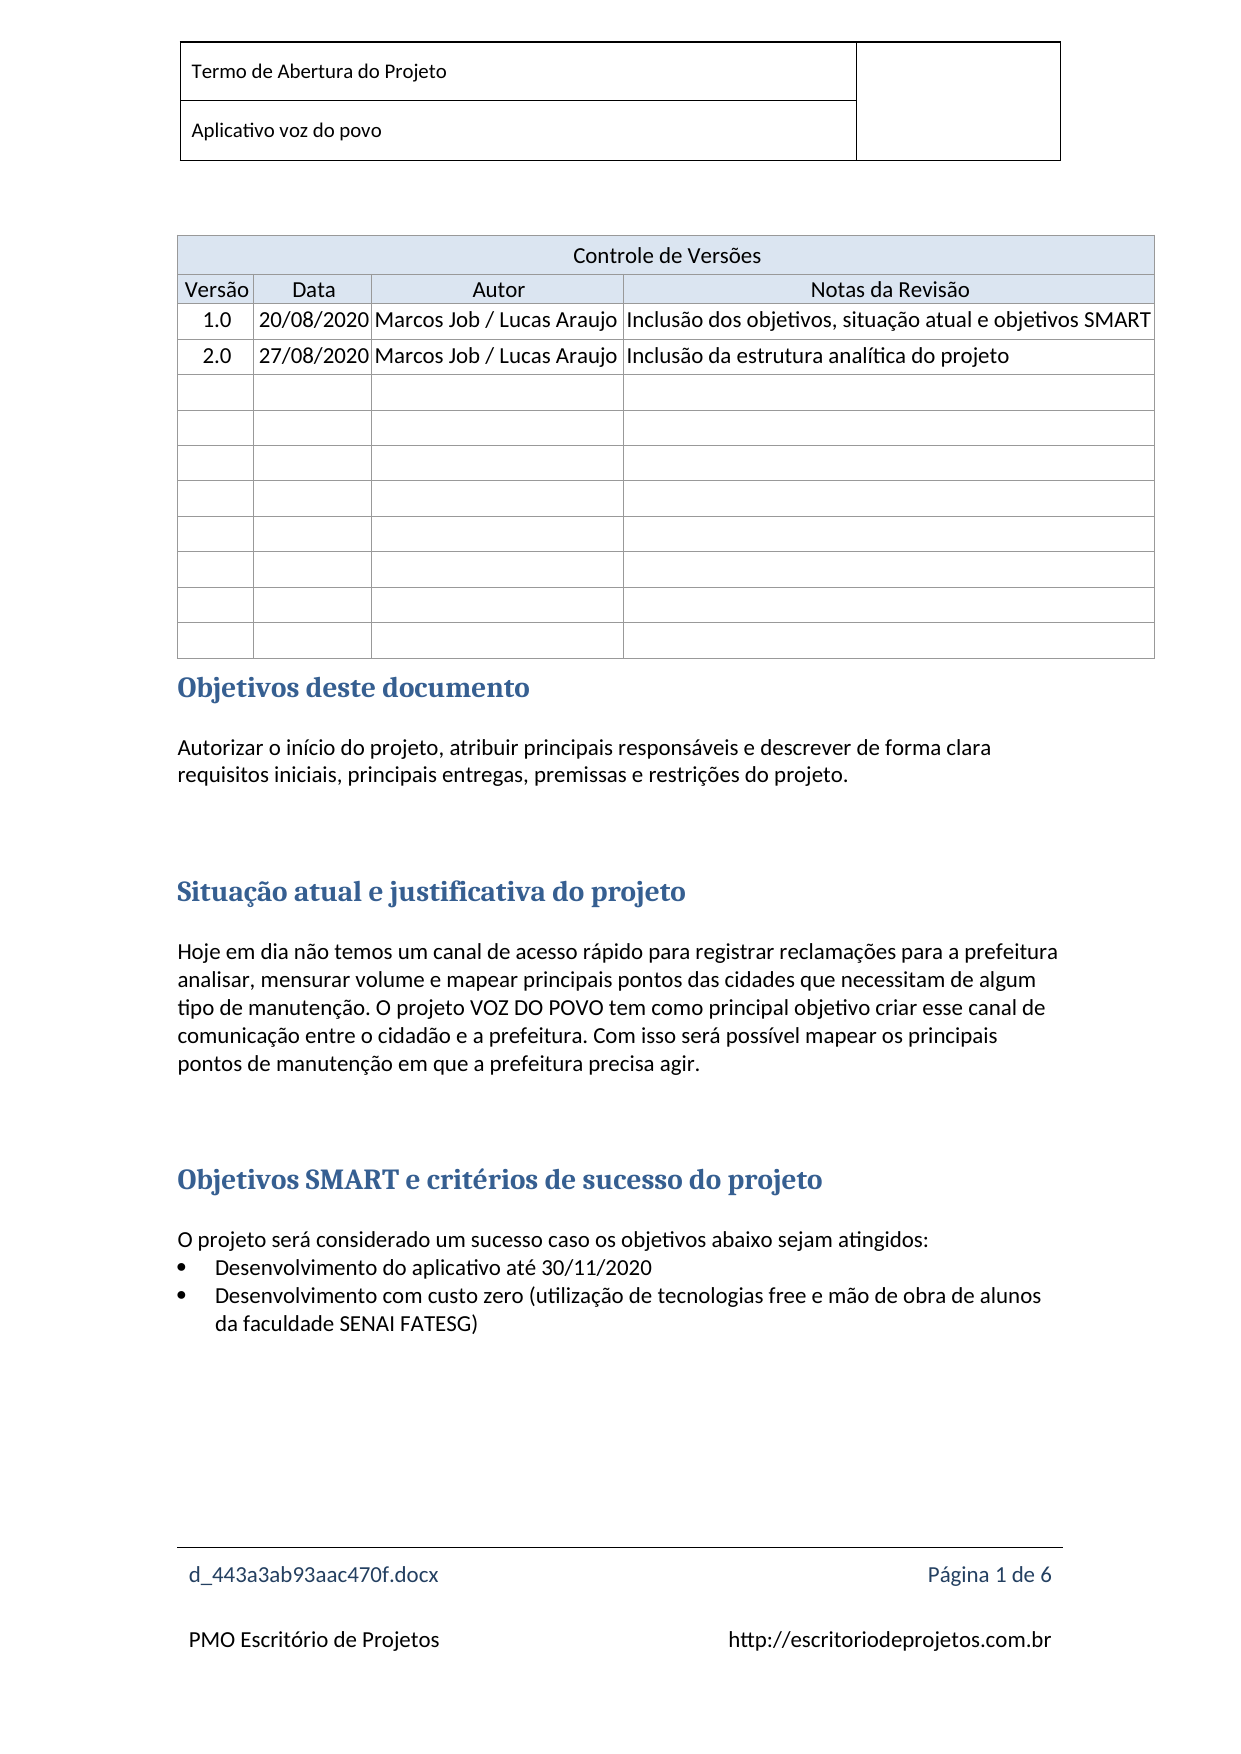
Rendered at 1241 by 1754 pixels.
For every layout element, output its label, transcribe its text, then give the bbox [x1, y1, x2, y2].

table_cell [372, 588, 623, 622]
table_cell [624, 446, 1154, 480]
table_cell [372, 375, 623, 409]
table_cell Marcos Job / Lucas Araujo [372, 304, 623, 339]
table_cell [624, 517, 1154, 551]
table_cell [254, 623, 371, 657]
table_cell [178, 552, 253, 587]
subtitle Situação atual e justificativa do projeto [177, 875, 1063, 909]
table_cell [372, 411, 623, 445]
table_cell [254, 588, 371, 622]
table_cell 27/08/2020 [254, 340, 371, 374]
table_cell [178, 588, 253, 622]
table_cell [178, 623, 253, 657]
text Autorizar o início do projeto, atribuir principais responsáveis e descrever de forma clara requisitos iniciais, principais entregas, premissas e restrições do projeto. [177, 733, 1063, 789]
table_cell [178, 517, 253, 551]
text O projeto será considerado um sucesso caso os objetivos abaixo sejam atingidos: [177, 1225, 1063, 1253]
table_cell Marcos Job / Lucas Araujo [372, 340, 623, 374]
table_cell 1.0 [178, 304, 253, 339]
table_cell [372, 623, 623, 657]
table_cell 20/08/2020 [254, 304, 371, 339]
table_cell [178, 375, 253, 409]
table_cell [624, 481, 1154, 516]
text Hoje em dia não temos um canal de acesso rápido para registrar reclamações para a prefeitura analisar, mensurar volume e mapear principais pontos das cidades que necessitam de algum tipo de manutenção. O projeto VOZ DO POVO tem como principal objetivo criar esse canal de comunicação entre o cidadão e a prefeitura. Com isso será possível mapear os principais pontos de manutenção em que a prefeitura precisa agir. [177, 937, 1063, 1077]
table_cell [624, 375, 1154, 409]
subtitle Objetivos SMART e critérios de sucesso do projeto [177, 1163, 1063, 1197]
list Desenvolvimento com custo zero (utilização de tecnologias free e mão de obra de alunos da faculdade SENAI FATESG) [177, 1281, 1063, 1337]
table_cell 2.0 [178, 340, 253, 374]
table_cell [254, 375, 371, 409]
table_cell [254, 517, 371, 551]
table_cell [372, 481, 623, 516]
table_cell [178, 481, 253, 516]
subtitle Objetivos deste documento [177, 671, 1063, 704]
table_cell Data [254, 275, 371, 303]
table_cell [254, 552, 371, 587]
table_cell [178, 411, 253, 445]
table_cell [178, 446, 253, 480]
table_cell [254, 481, 371, 516]
table_cell [254, 446, 371, 480]
table_cell Inclusão dos objetivos, situação atual e objetivos SMART [624, 304, 1154, 339]
table_cell [624, 411, 1154, 445]
table_cell [372, 446, 623, 480]
table_cell Versão [178, 275, 253, 303]
table_cell [624, 588, 1154, 622]
table_cell Autor [372, 275, 623, 303]
table_cell Notas da Revisão [624, 275, 1154, 303]
list Desenvolvimento do aplicativo até 30/11/2020 [177, 1253, 1063, 1281]
table_header Controle de Versões [178, 236, 1154, 274]
table_cell Inclusão da estrutura analítica do projeto [624, 340, 1154, 374]
table_cell [372, 517, 623, 551]
table_cell [254, 411, 371, 445]
table_cell [624, 552, 1154, 587]
table_cell [372, 552, 623, 587]
table_cell [624, 623, 1154, 657]
